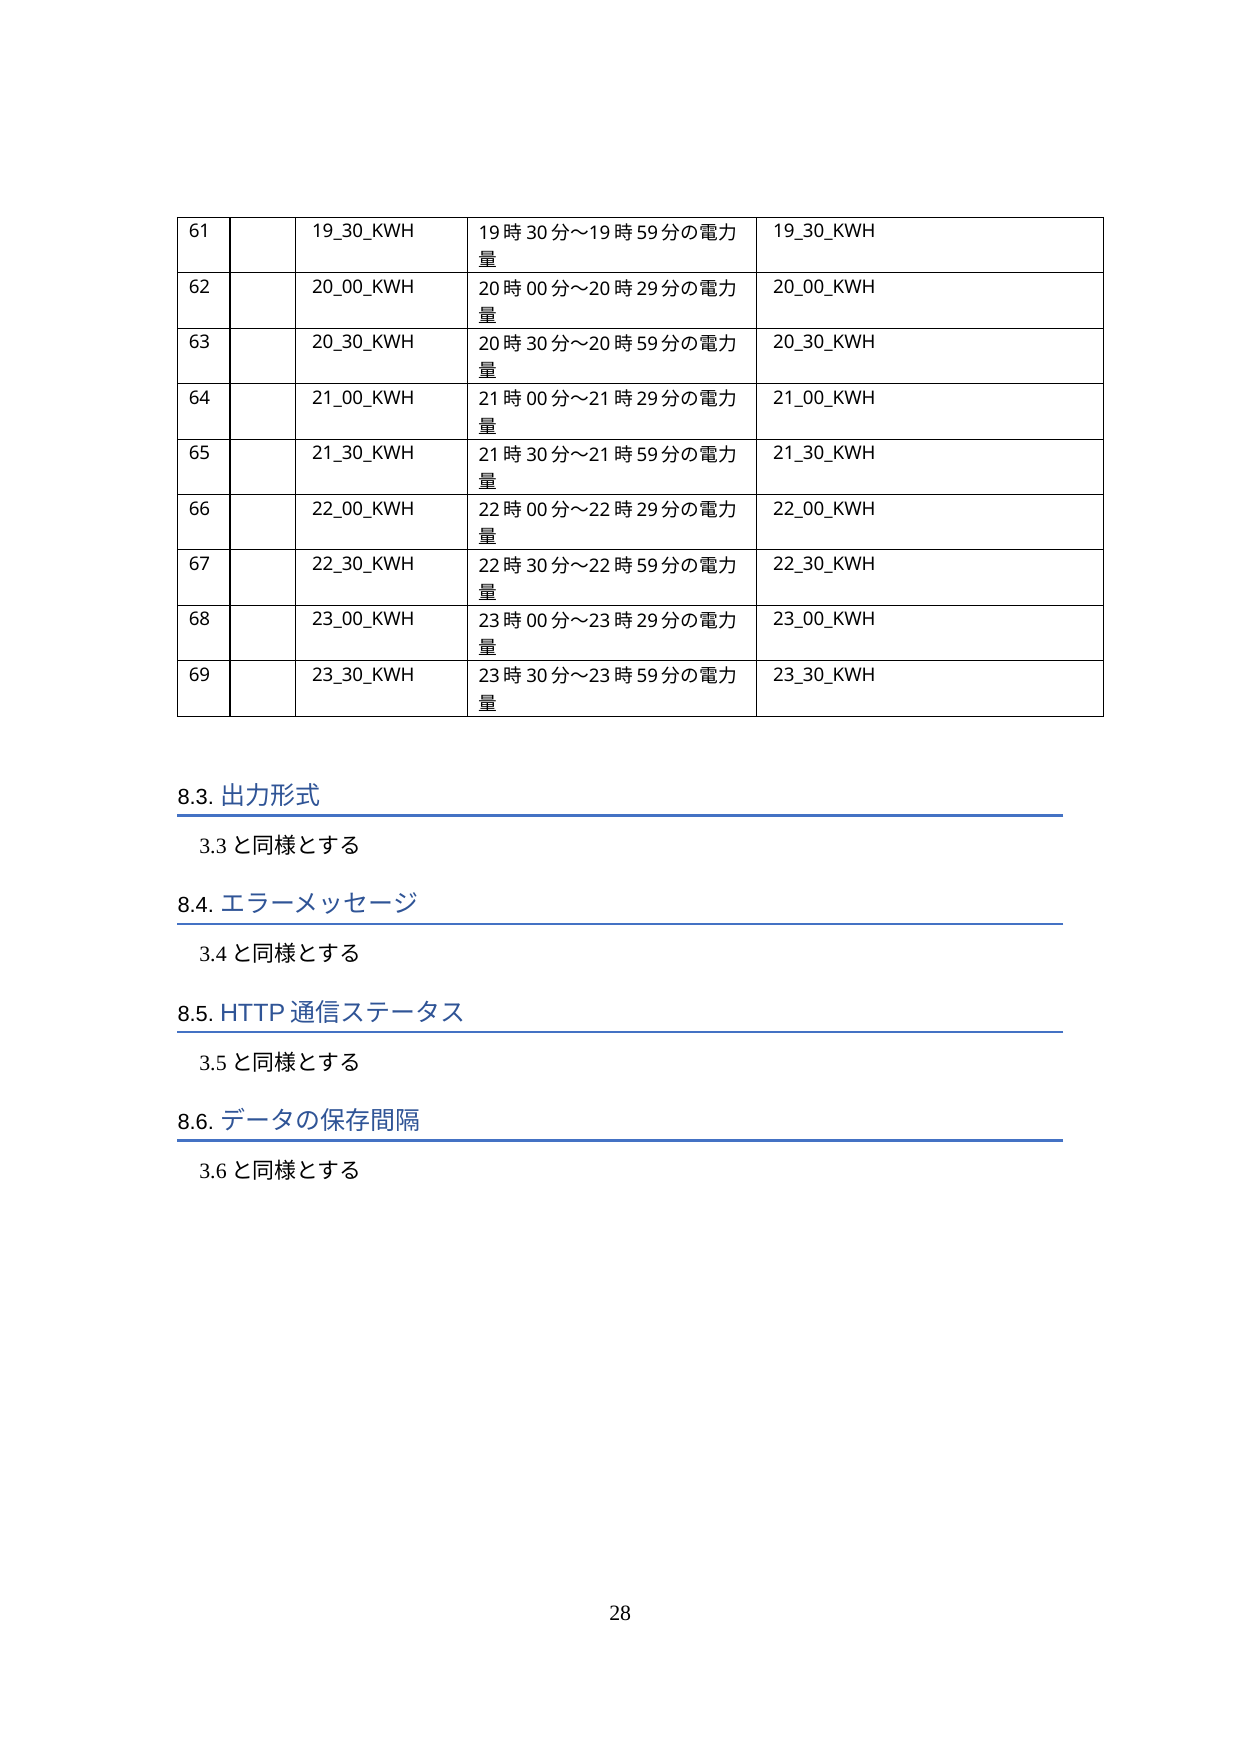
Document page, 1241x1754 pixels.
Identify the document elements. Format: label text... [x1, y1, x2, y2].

table_cell 66 [178, 495, 229, 549]
table_cell [231, 606, 295, 660]
table_cell [231, 329, 295, 383]
table_cell 65 [178, 440, 229, 494]
table_cell 22_30_KWH [757, 550, 1103, 605]
table_cell 22_30_KWH [296, 550, 467, 605]
table_cell 61 [178, 218, 229, 272]
table_cell [231, 440, 295, 494]
table_cell 63 [178, 329, 229, 383]
table_cell 69 [178, 661, 229, 716]
table_cell 23時00分～23時29分の電力量 [468, 606, 756, 660]
table_cell 20_30_KWH [296, 329, 467, 383]
table_cell [231, 495, 295, 549]
text 3.4と同様とする [177, 933, 1063, 971]
table_cell [231, 550, 295, 605]
table_cell [231, 218, 295, 272]
subtitle HTTP通信ステータス [177, 992, 1063, 1031]
subtitle 出力形式 [177, 775, 1063, 814]
table_cell 67 [178, 550, 229, 605]
table_cell 20時00分～20時29分の電力量 [468, 273, 756, 328]
table_cell 21_00_KWH [757, 384, 1103, 438]
table_cell 22_00_KWH [757, 495, 1103, 549]
table_cell 20_30_KWH [757, 329, 1103, 383]
subtitle データの保存間隔 [177, 1100, 1063, 1139]
table_cell 68 [178, 606, 229, 660]
table_cell 23_00_KWH [296, 606, 467, 660]
table_cell [231, 661, 295, 716]
text 3.3と同様とする [177, 825, 1063, 862]
table_cell 21_00_KWH [296, 384, 467, 438]
subtitle エラーメッセージ [177, 883, 1063, 923]
table_cell 21時30分～21時59分の電力量 [468, 440, 756, 494]
table_cell 21時00分～21時29分の電力量 [468, 384, 756, 438]
table_cell 20時30分～20時59分の電力量 [468, 329, 756, 383]
table_cell 62 [178, 273, 229, 328]
table_cell 21_30_KWH [757, 440, 1103, 494]
table_cell 22時30分～22時59分の電力量 [468, 550, 756, 605]
table_cell 22_00_KWH [296, 495, 467, 549]
table_cell 23_00_KWH [757, 606, 1103, 660]
table_cell [231, 384, 295, 438]
table_cell 19_30_KWH [757, 218, 1103, 272]
table_cell 20_00_KWH [296, 273, 467, 328]
table_cell 23_30_KWH [296, 661, 467, 716]
table_cell 19_30_KWH [296, 218, 467, 272]
table_cell 21_30_KWH [296, 440, 467, 494]
table_cell 22時00分～22時29分の電力量 [468, 495, 756, 549]
table_cell 20_00_KWH [757, 273, 1103, 328]
text 3.5と同様とする [177, 1042, 1063, 1079]
table_cell 23_30_KWH [757, 661, 1103, 716]
table_cell [231, 273, 295, 328]
table_cell 19時30分～19時59分の電力量 [468, 218, 756, 272]
text 3.6と同様とする [177, 1150, 1063, 1187]
table_cell 64 [178, 384, 229, 438]
table_cell 23時30分～23時59分の電力量 [468, 661, 756, 716]
